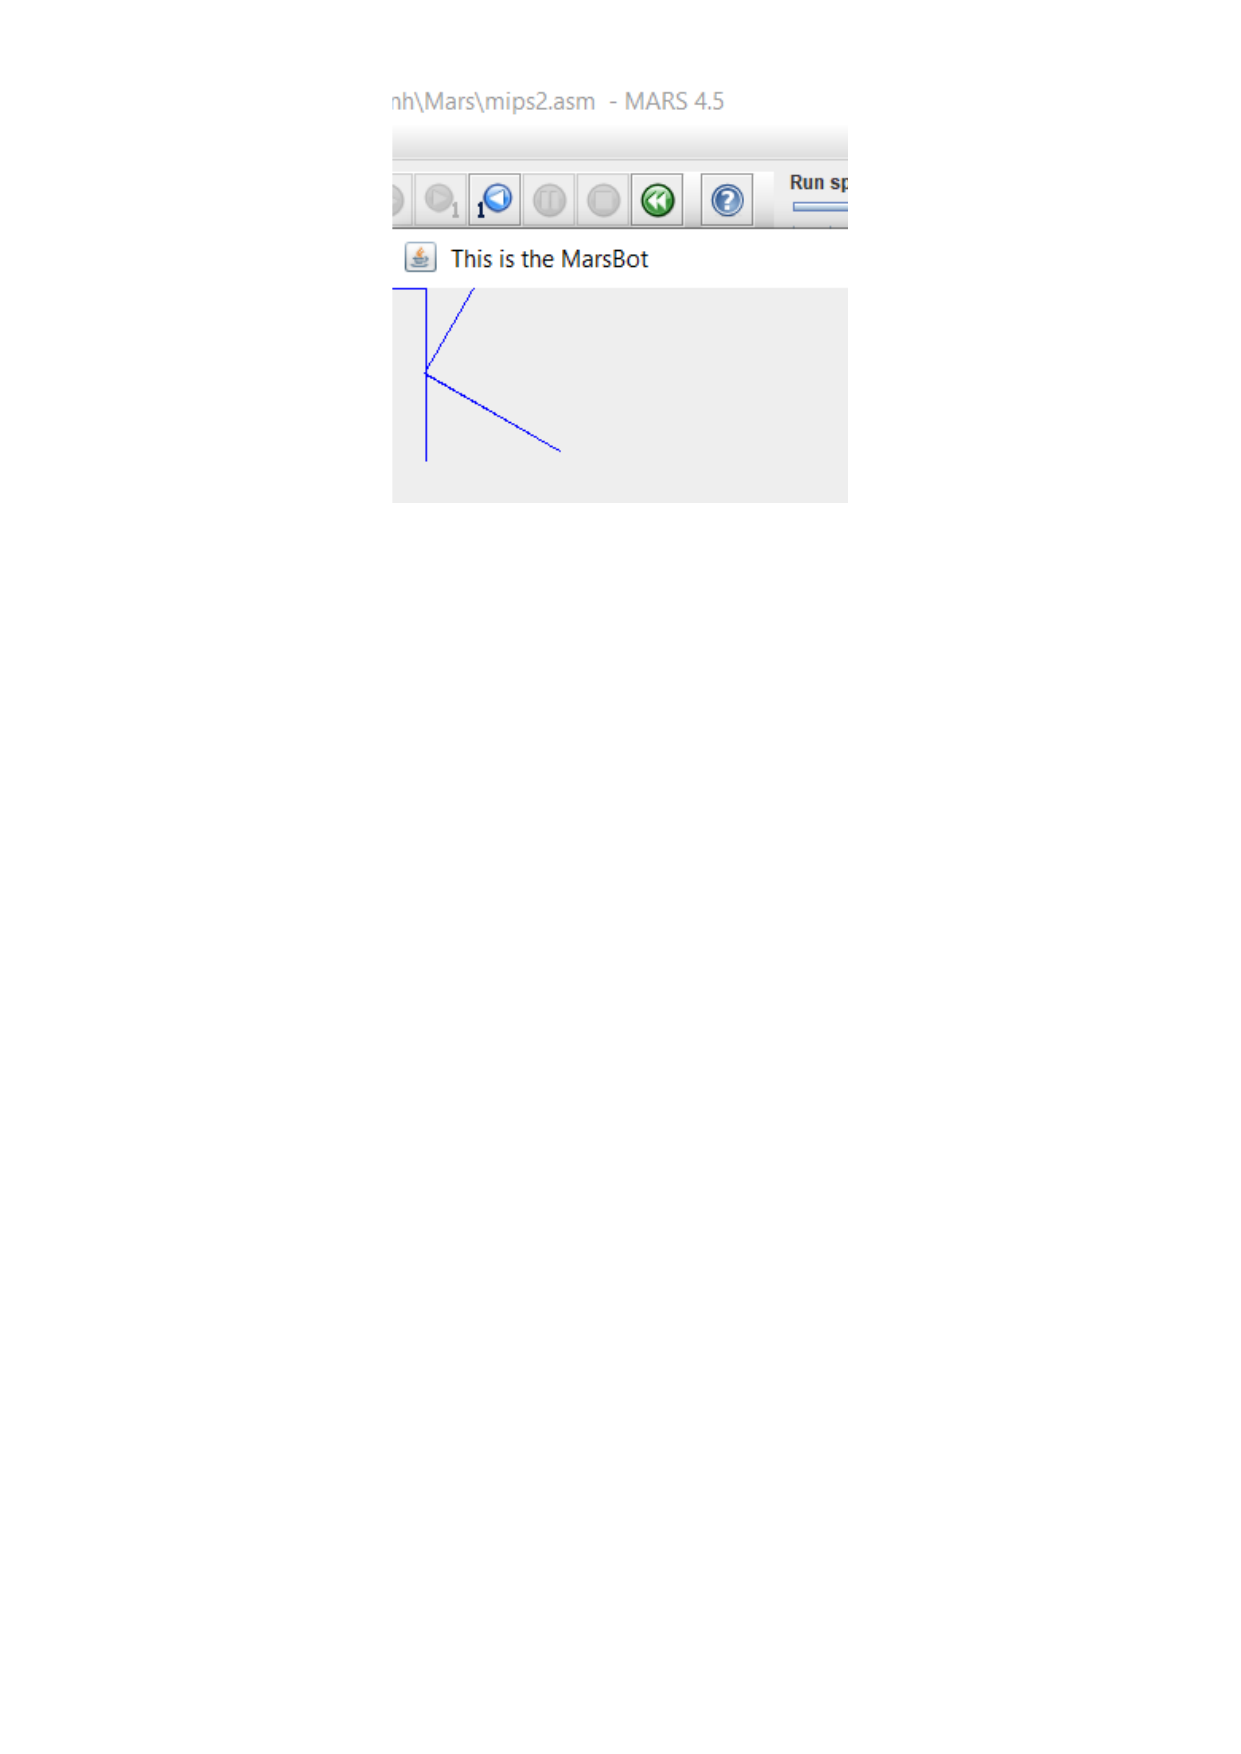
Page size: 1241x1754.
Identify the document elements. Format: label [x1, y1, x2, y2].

picture [392, 78, 848, 503]
